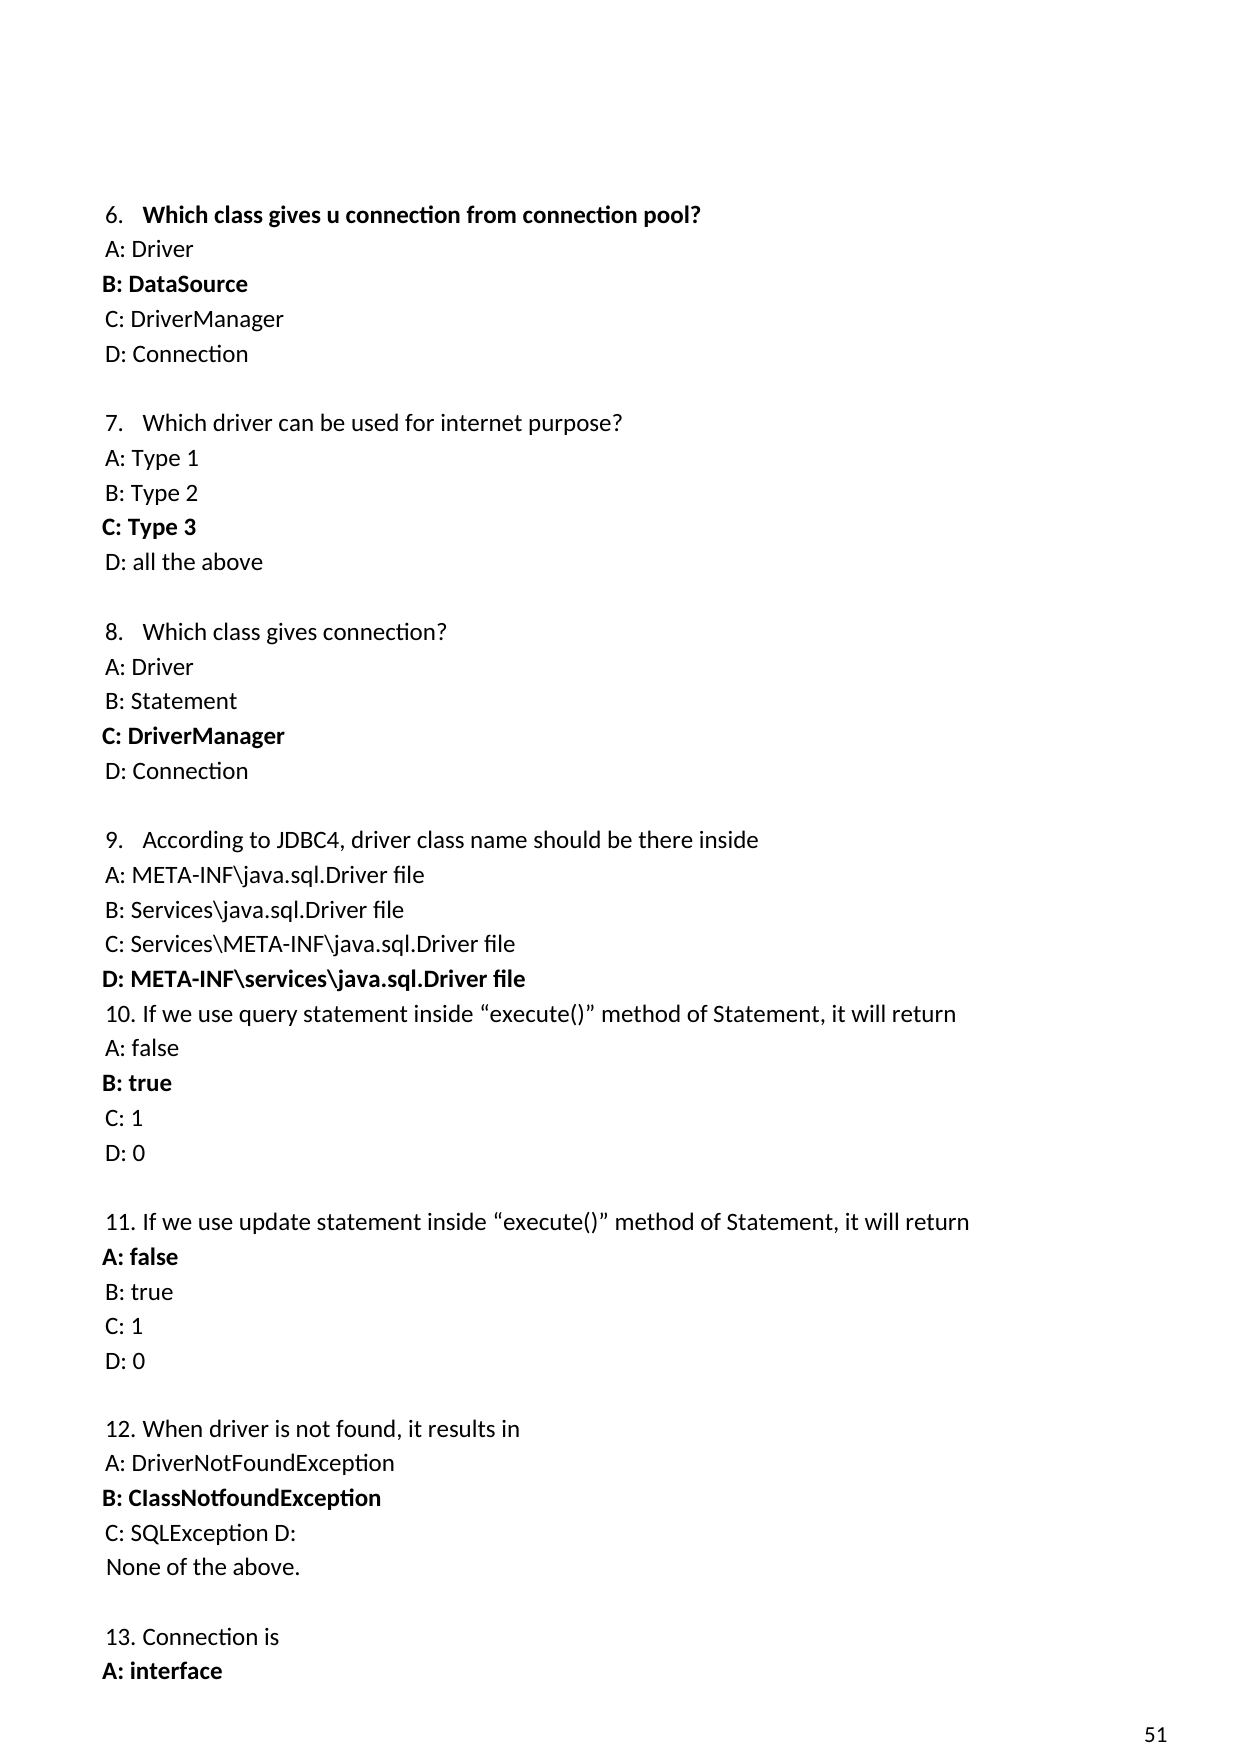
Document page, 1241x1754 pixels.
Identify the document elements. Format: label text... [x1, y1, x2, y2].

list Which driver can be used for internet purpose? [105, 407, 1170, 438]
text A: false [105, 1033, 1170, 1063]
list According to JDBC4, driver class name should be there inside [105, 824, 1170, 855]
text C: DriverManager [102, 720, 1170, 751]
text D: Connection [105, 755, 1170, 785]
text C: 1 [105, 1310, 1170, 1341]
text B: CIassNotfoundException [102, 1482, 1170, 1513]
text C: 1 [105, 1102, 1170, 1132]
text C: DriverManager [105, 303, 1170, 333]
text C: Services\META-INF\java.sql.Driver file [105, 928, 1170, 959]
text A: Driver [105, 234, 1170, 264]
text D: META-INF\services\java.sql.Driver file [102, 963, 1170, 994]
text B: Services\java.sql.Driver file [105, 894, 1170, 924]
list If we use update statement inside “execute()” method of Statement, it will return [105, 1206, 1170, 1237]
text A: false [102, 1241, 1170, 1272]
text A: Type 1 [105, 442, 1170, 473]
text D: 0 [105, 1345, 1170, 1376]
text B: Statement [105, 685, 1170, 716]
list Which class gives connection? [105, 616, 1170, 647]
text A: interface [102, 1655, 1170, 1686]
text A: Driver [105, 651, 1170, 681]
text B: true [105, 1276, 1170, 1306]
list If we use query statement inside “execute()” method of Statement, it will return [105, 998, 1170, 1028]
list When driver is not found, it results in [105, 1413, 1170, 1443]
text D: Connection [105, 338, 1170, 368]
text B: true [102, 1067, 1170, 1098]
text C: Type 3 [102, 511, 1170, 542]
text A: DriverNotFoundException [105, 1447, 1170, 1478]
text D: 0 [105, 1137, 1170, 1167]
text A: META-INF\java.sql.Driver file [105, 859, 1170, 890]
text B: Type 2 [105, 477, 1170, 507]
text B: DataSource [102, 268, 1170, 299]
text D: all the above [105, 546, 1170, 577]
list Which class gives u connection from connection pool? [105, 199, 1170, 229]
list Connection is [105, 1621, 1170, 1651]
text C: SQLException D: None of the above. [105, 1517, 326, 1581]
